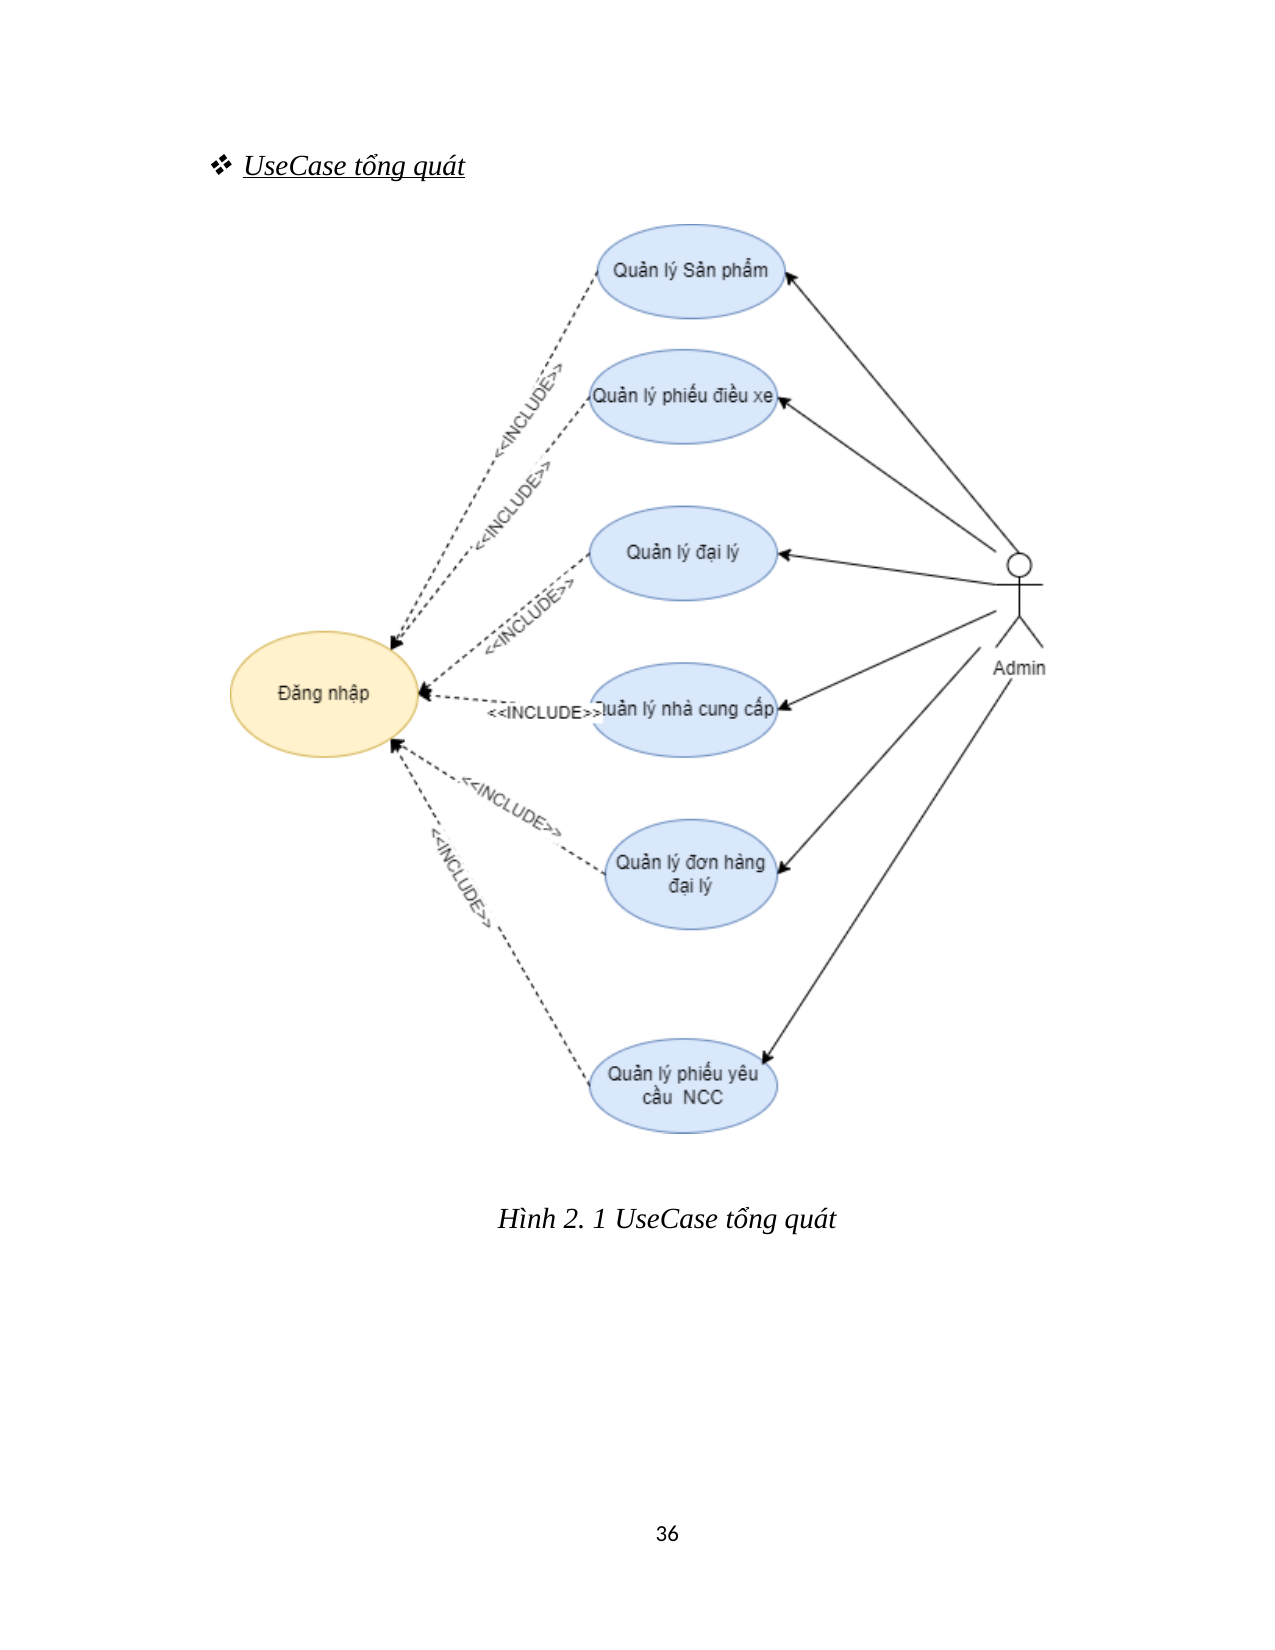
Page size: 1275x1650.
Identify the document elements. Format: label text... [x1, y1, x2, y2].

list UseCase tổng quát [205, 148, 1080, 181]
picture [230, 224, 1047, 1134]
text Hình 2. 1 UseCase tổng quát [177, 1201, 1157, 1235]
